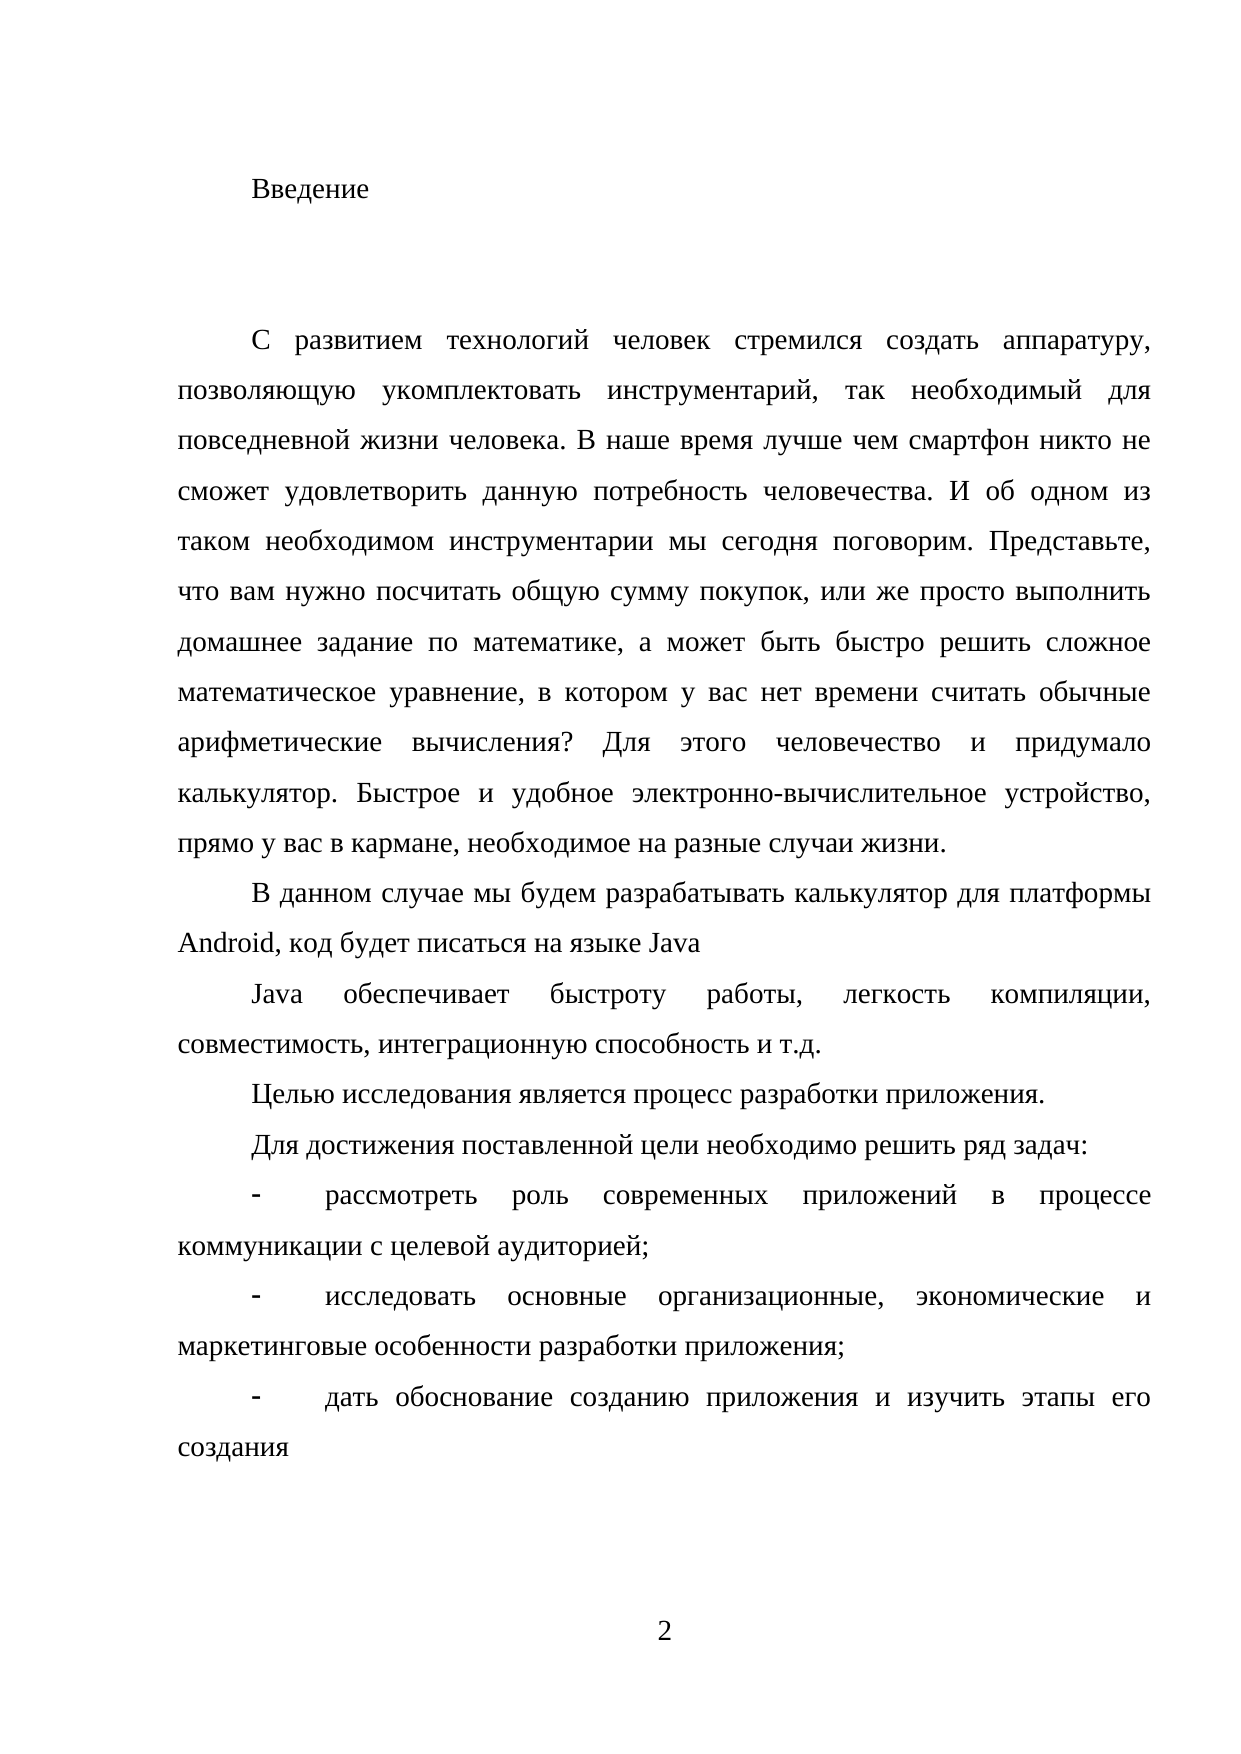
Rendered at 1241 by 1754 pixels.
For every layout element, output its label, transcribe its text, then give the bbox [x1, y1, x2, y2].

list исследовать основные организационные, экономические и маркетинговые особенности разработки приложения; [177, 1278, 1152, 1362]
text Введение [177, 171, 1152, 204]
text Java обеспечивает быстроту работы, легкость компиляции, совместимость, интеграционную способность и т.д. [177, 976, 1152, 1060]
list дать обоснование созданию приложения и изучить этапы его создания [177, 1379, 1152, 1463]
list рассмотреть роль современных приложений в процессе коммуникации с целевой аудиторией; [177, 1177, 1152, 1261]
text В данном случае мы будем разрабатывать калькулятор для платформы Android, код будет писаться на языке Java [177, 875, 1152, 959]
text Для достижения поставленной цели необходимо решить ряд задач: [177, 1127, 1152, 1160]
text С развитием технологий человек стремился создать аппаратуру, позволяющую укомплектовать инструментарий, так необходимый для повседневной жизни человека. В наше время лучше чем смартфон никто не сможет удовлетворить данную потребность человечества. И об одном из таком необходимом инструментарии мы сегодня поговорим. Представьте, что вам нужно посчитать общую сумму покупок, или же просто выполнить домашнее задание по математике, а может быть быстро решить сложное математическое уравнение, в котором у вас нет времени считать обычные арифметические вычисления? Для этого человечество и придумало калькулятор. Быстрое и удобное электронно-вычислительное устройство, прямо у вас в кармане, необходимое на разные случаи жизни. [177, 322, 1152, 858]
text Целью исследования является процесс разработки приложения. [177, 1077, 1152, 1110]
